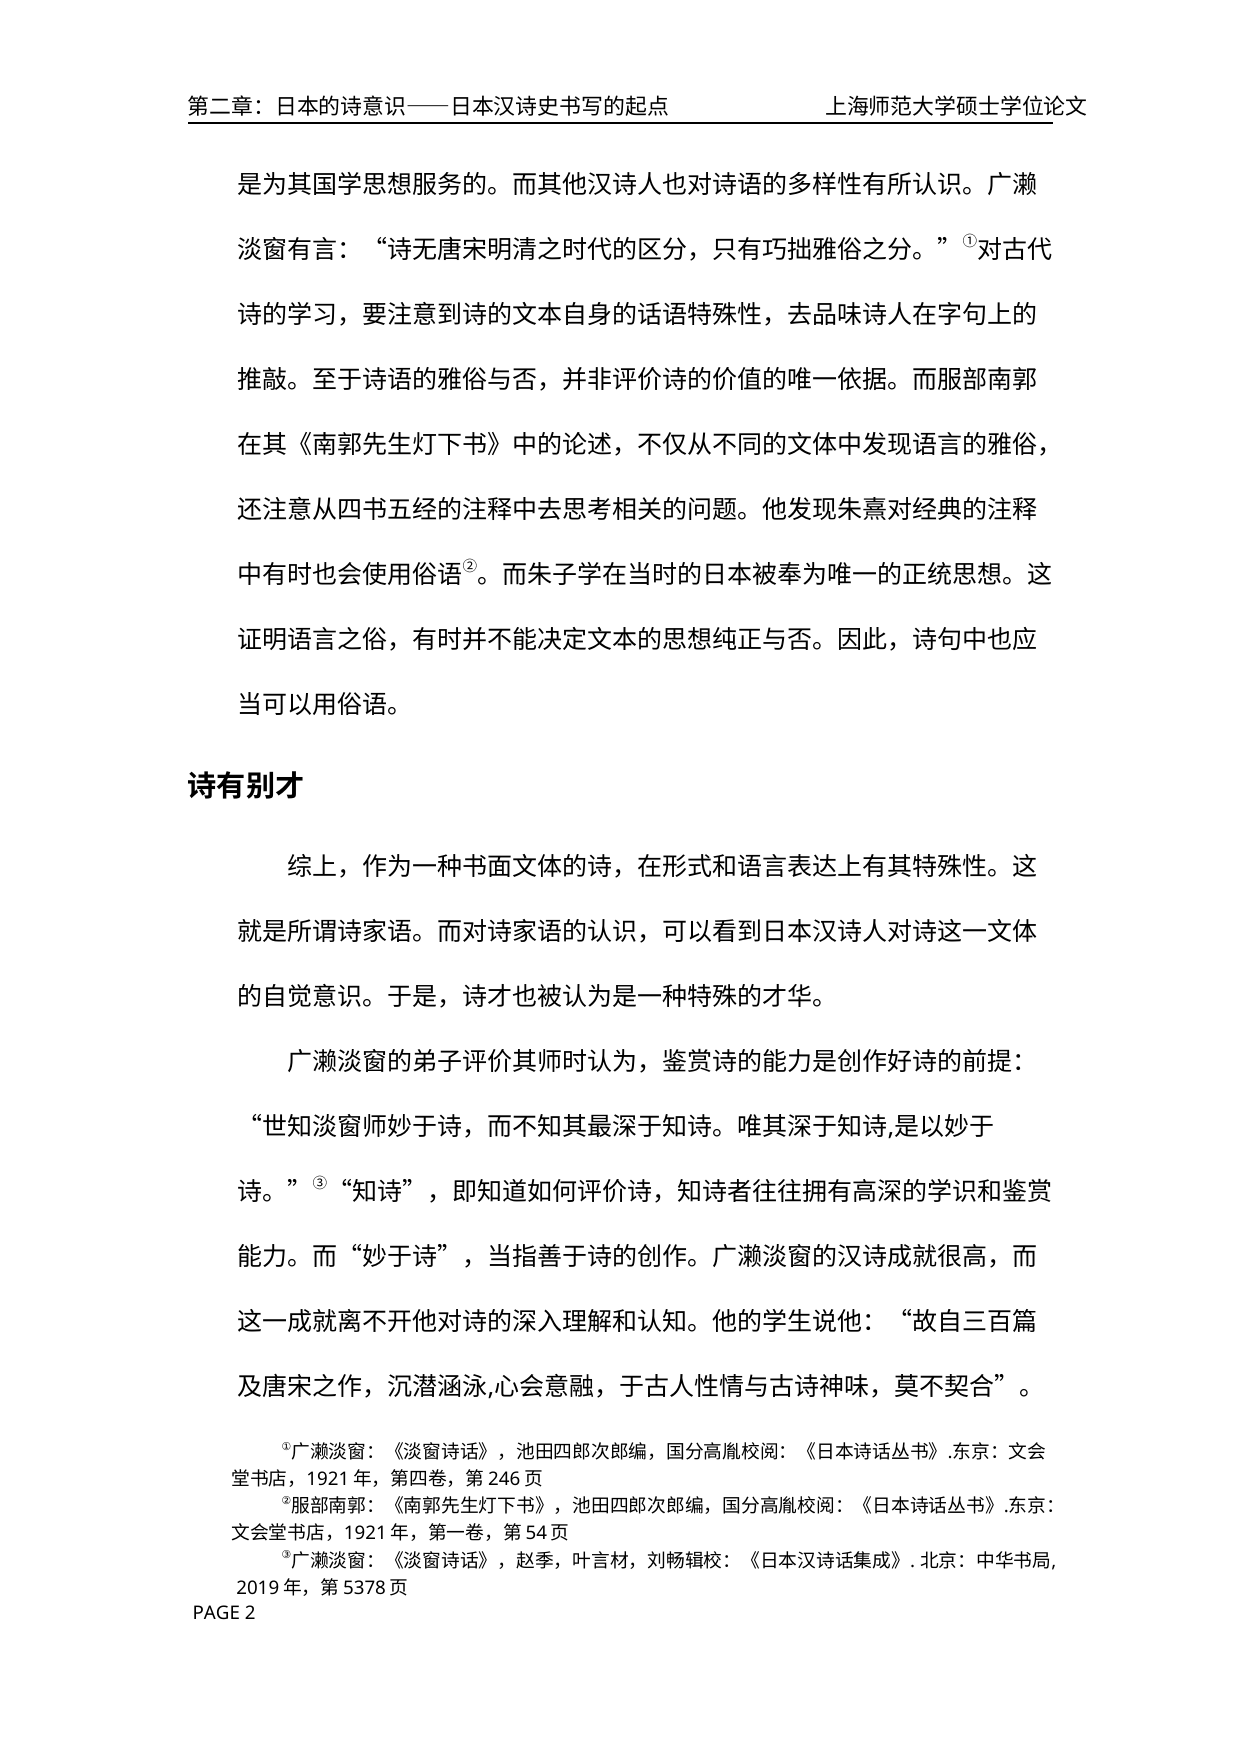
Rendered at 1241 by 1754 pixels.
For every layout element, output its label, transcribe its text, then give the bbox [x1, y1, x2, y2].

text 综上，作为一种书面文体的诗，在形式和语言表达上有其特殊性。这就是所谓诗家语。而对诗家语的认识，可以看到日本汉诗人对诗这一文体的自觉意识。于是，诗才也被认为是一种特殊的才华。 [237, 832, 1053, 1027]
text 诗有别才 [187, 751, 1053, 816]
